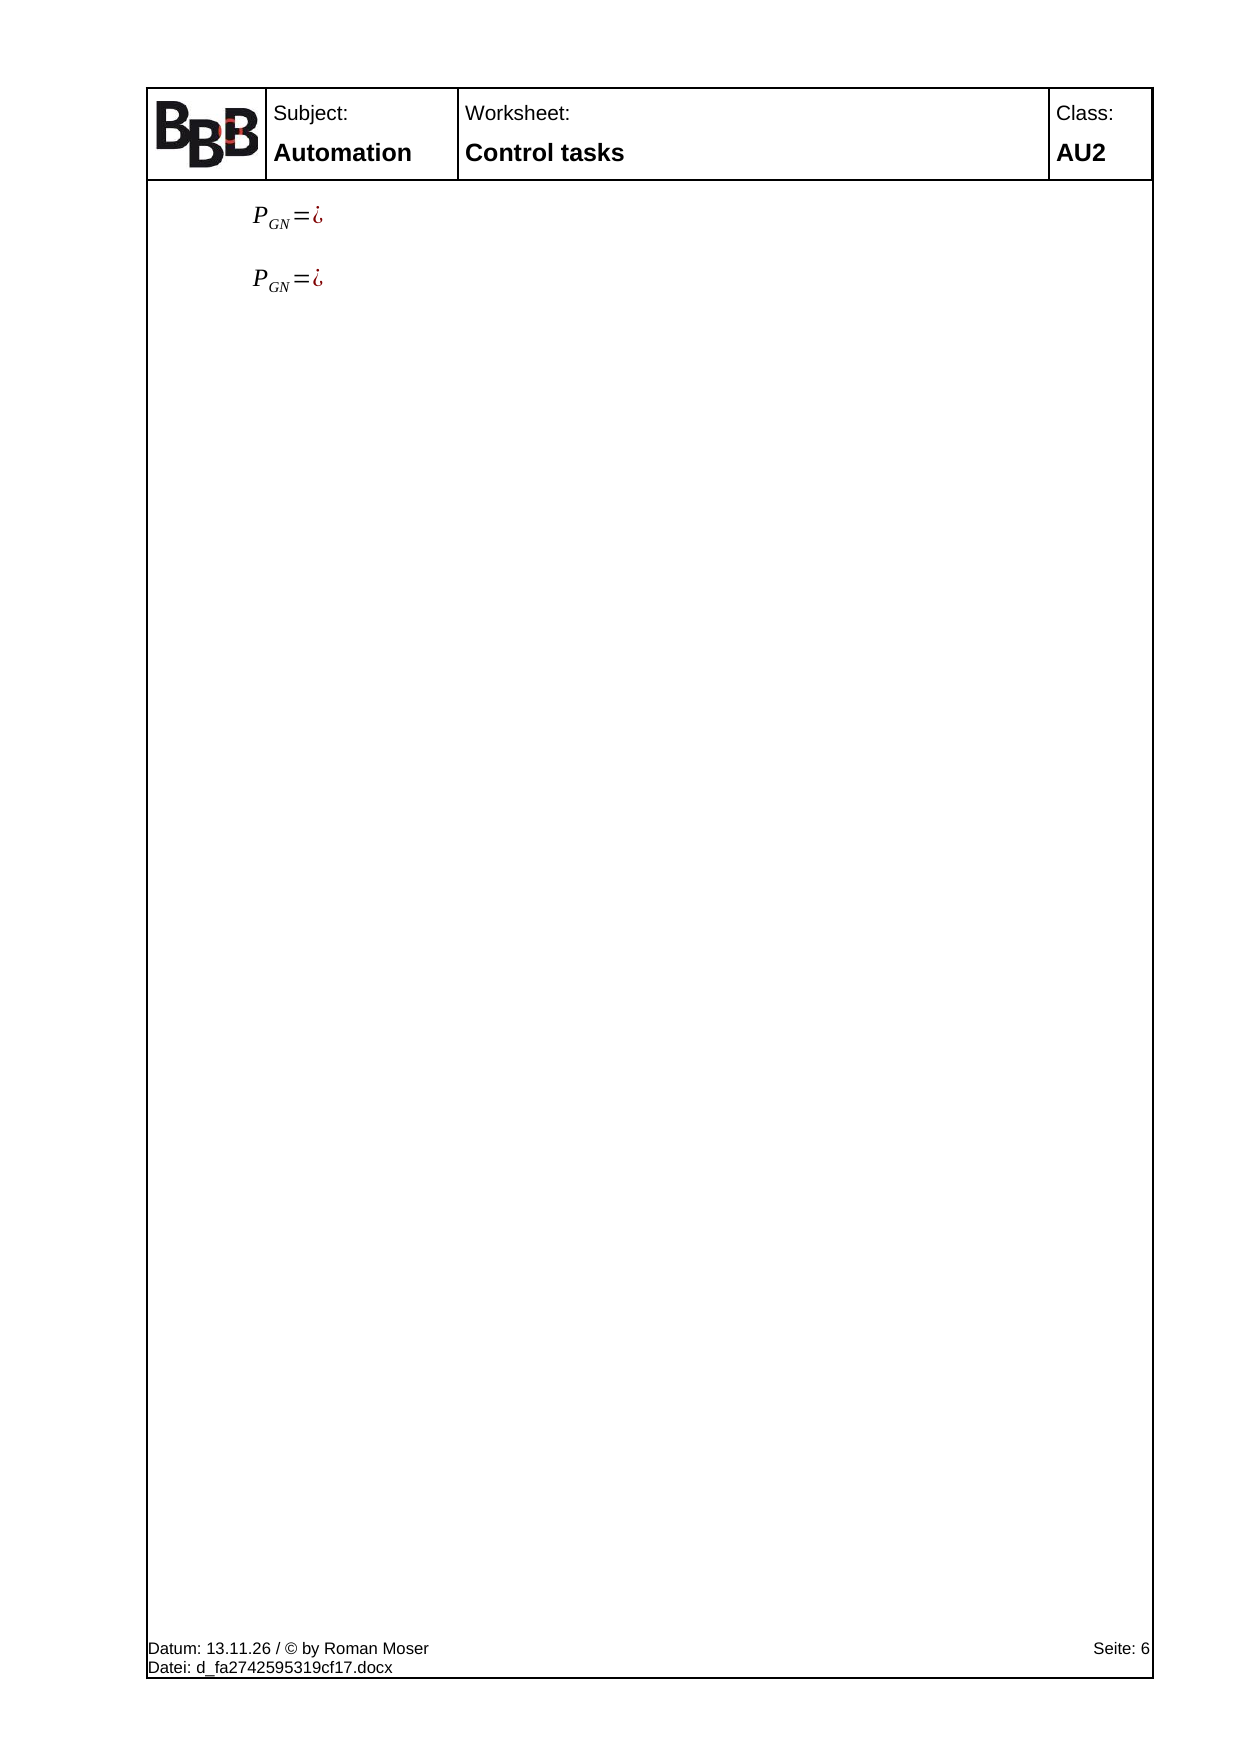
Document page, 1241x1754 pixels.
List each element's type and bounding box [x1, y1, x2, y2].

picture [155, 101, 258, 169]
